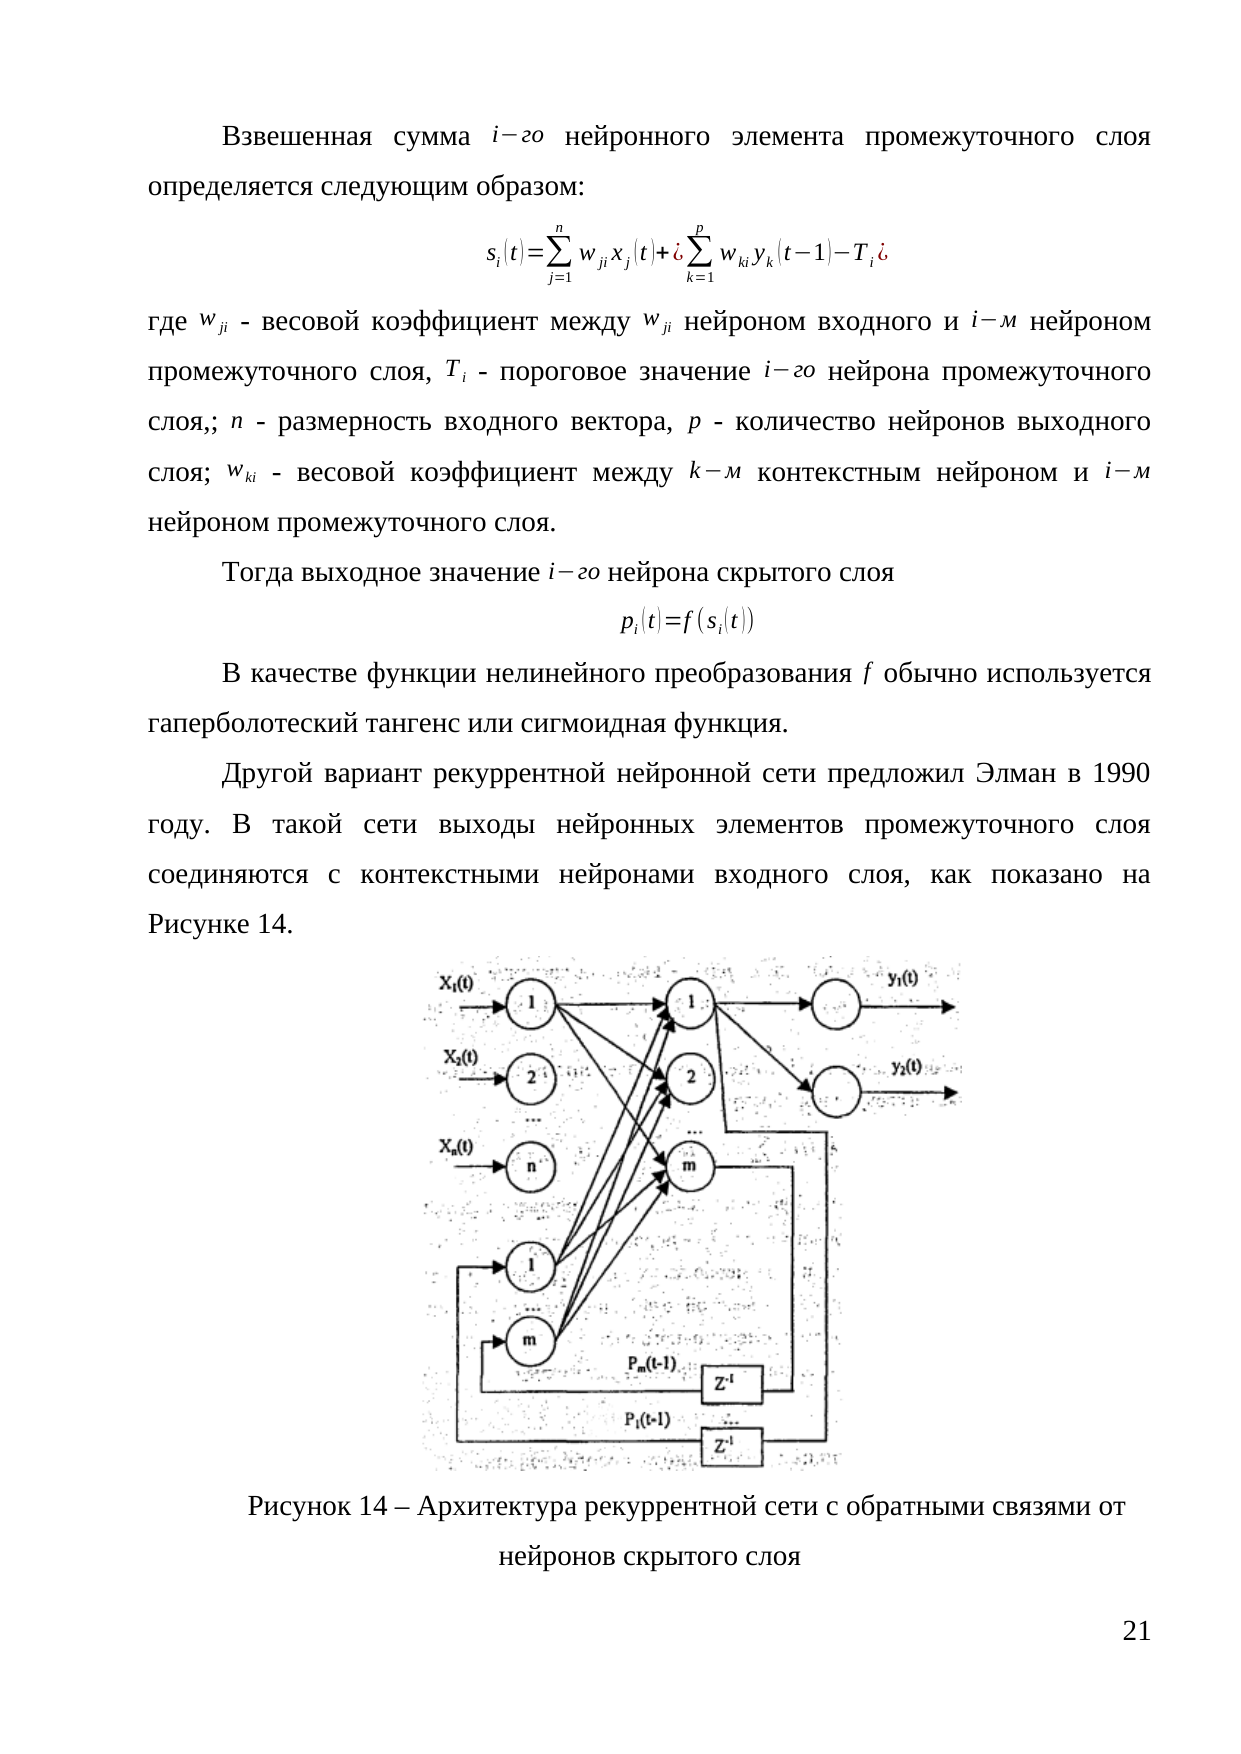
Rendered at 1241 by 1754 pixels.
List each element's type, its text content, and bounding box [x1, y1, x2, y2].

text Тогда выходное значение нейрона скрытого слоя [148, 554, 1152, 588]
text где - весовой коэффициент между нейроном входного и нейроном промежуточного слоя, - пороговое значение нейрона промежуточного слоя,; - размерность входного вектора, - количество нейронов выходного слоя; - весовой коэффициент между контекстным нейроном и нейроном промежуточного слоя. [148, 303, 1152, 538]
text Другой вариант рекуррентной нейронной сети предложил Элман в 1990 году. В такой сети выходы нейронных элементов промежуточного слоя соединяются с контекстными нейронами входного слоя, как показано на Рисунке 14. [148, 756, 1152, 940]
picture [411, 956, 962, 1471]
text Взвешенная сумма нейронного элемента промежуточного слоя определяется следующим образом: [148, 118, 1152, 202]
text В качестве функции нелинейного преобразования обычно используется гаперболотеский тангенс или сигмоидная функция. [148, 655, 1152, 739]
text Рисунок 14 – Архитектура рекуррентной сети с обратными связями от нейронов скрытого слоя [148, 1488, 1152, 1572]
